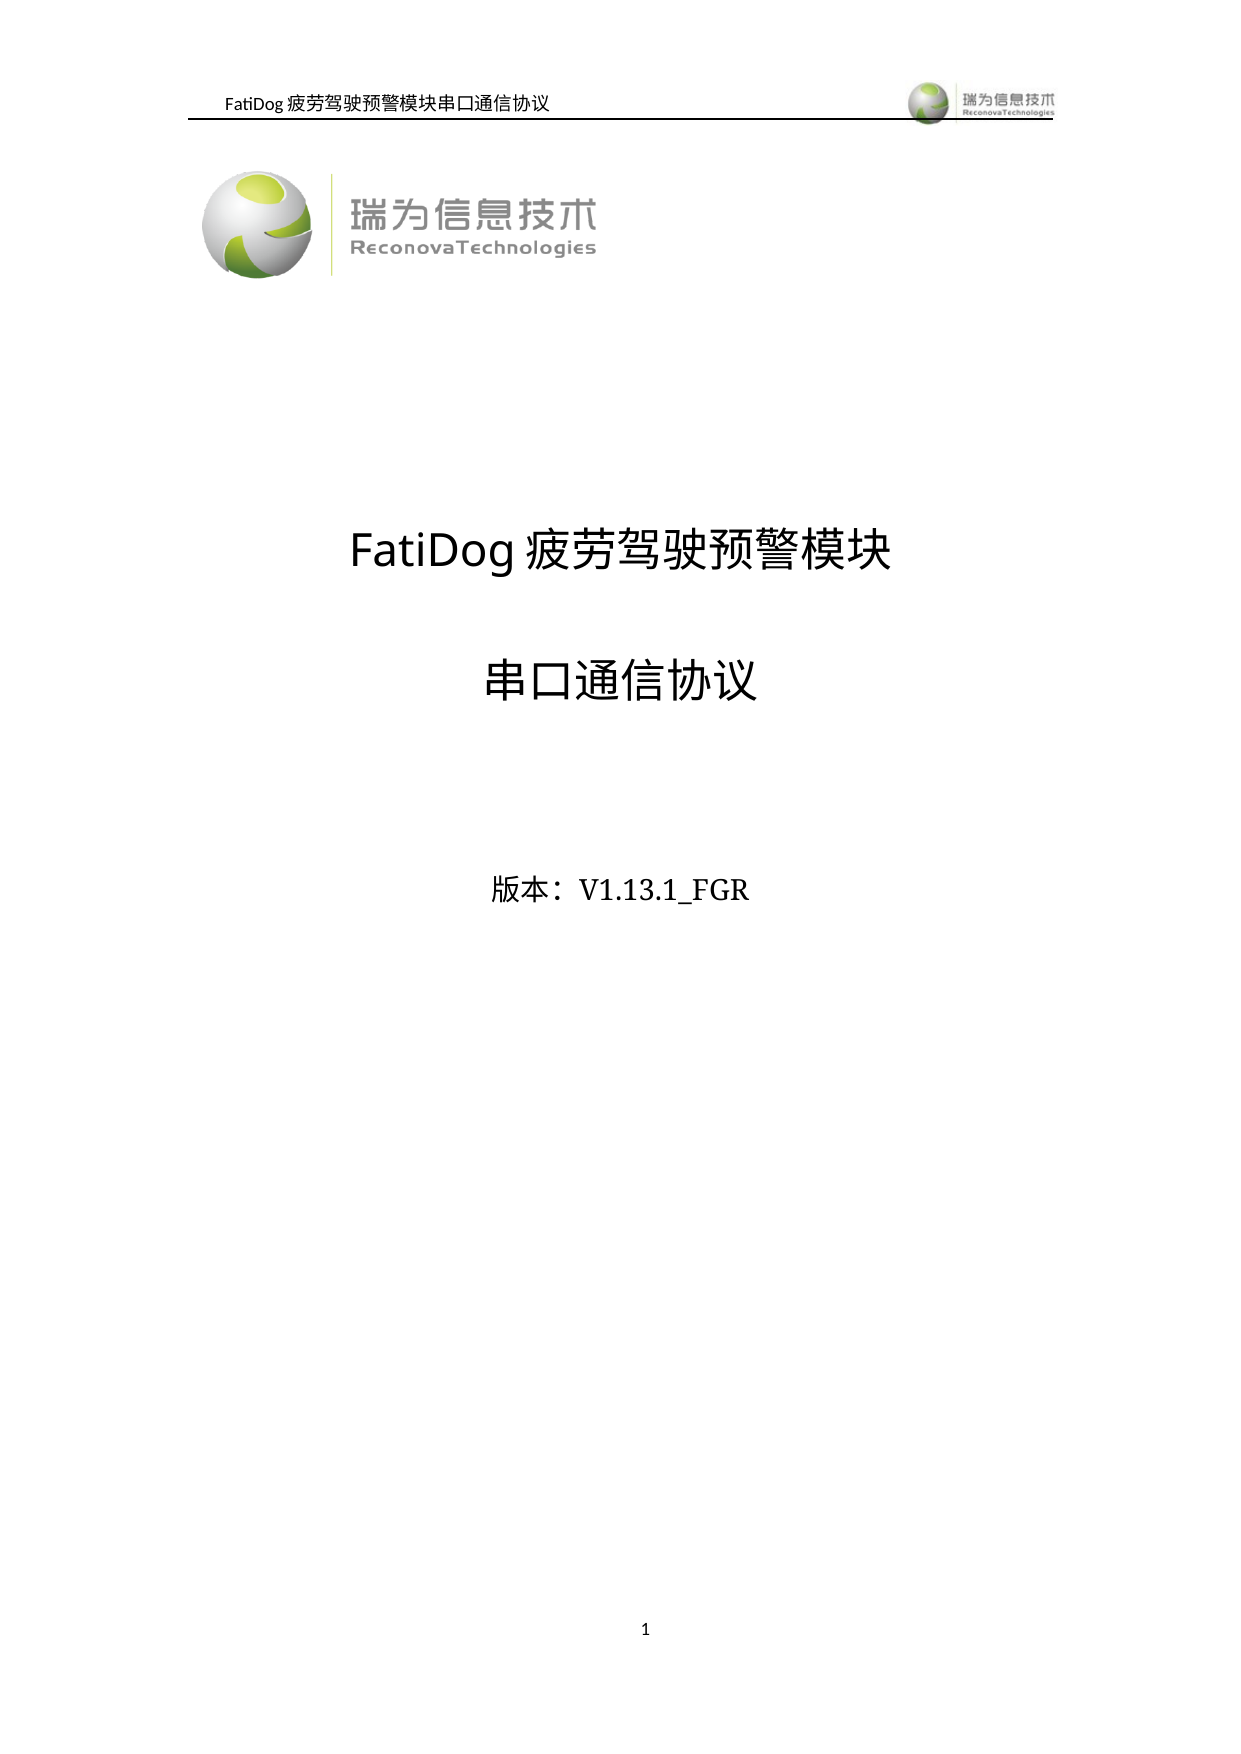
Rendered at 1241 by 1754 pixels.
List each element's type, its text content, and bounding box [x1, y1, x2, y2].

text 串口通信协议 [187, 629, 1053, 726]
text 版本：V1.13.1_FGR [187, 856, 1053, 921]
picture [905, 80, 1059, 126]
picture [187, 162, 608, 285]
text FatiDog疲劳驾驶预警模块 [187, 498, 1053, 596]
